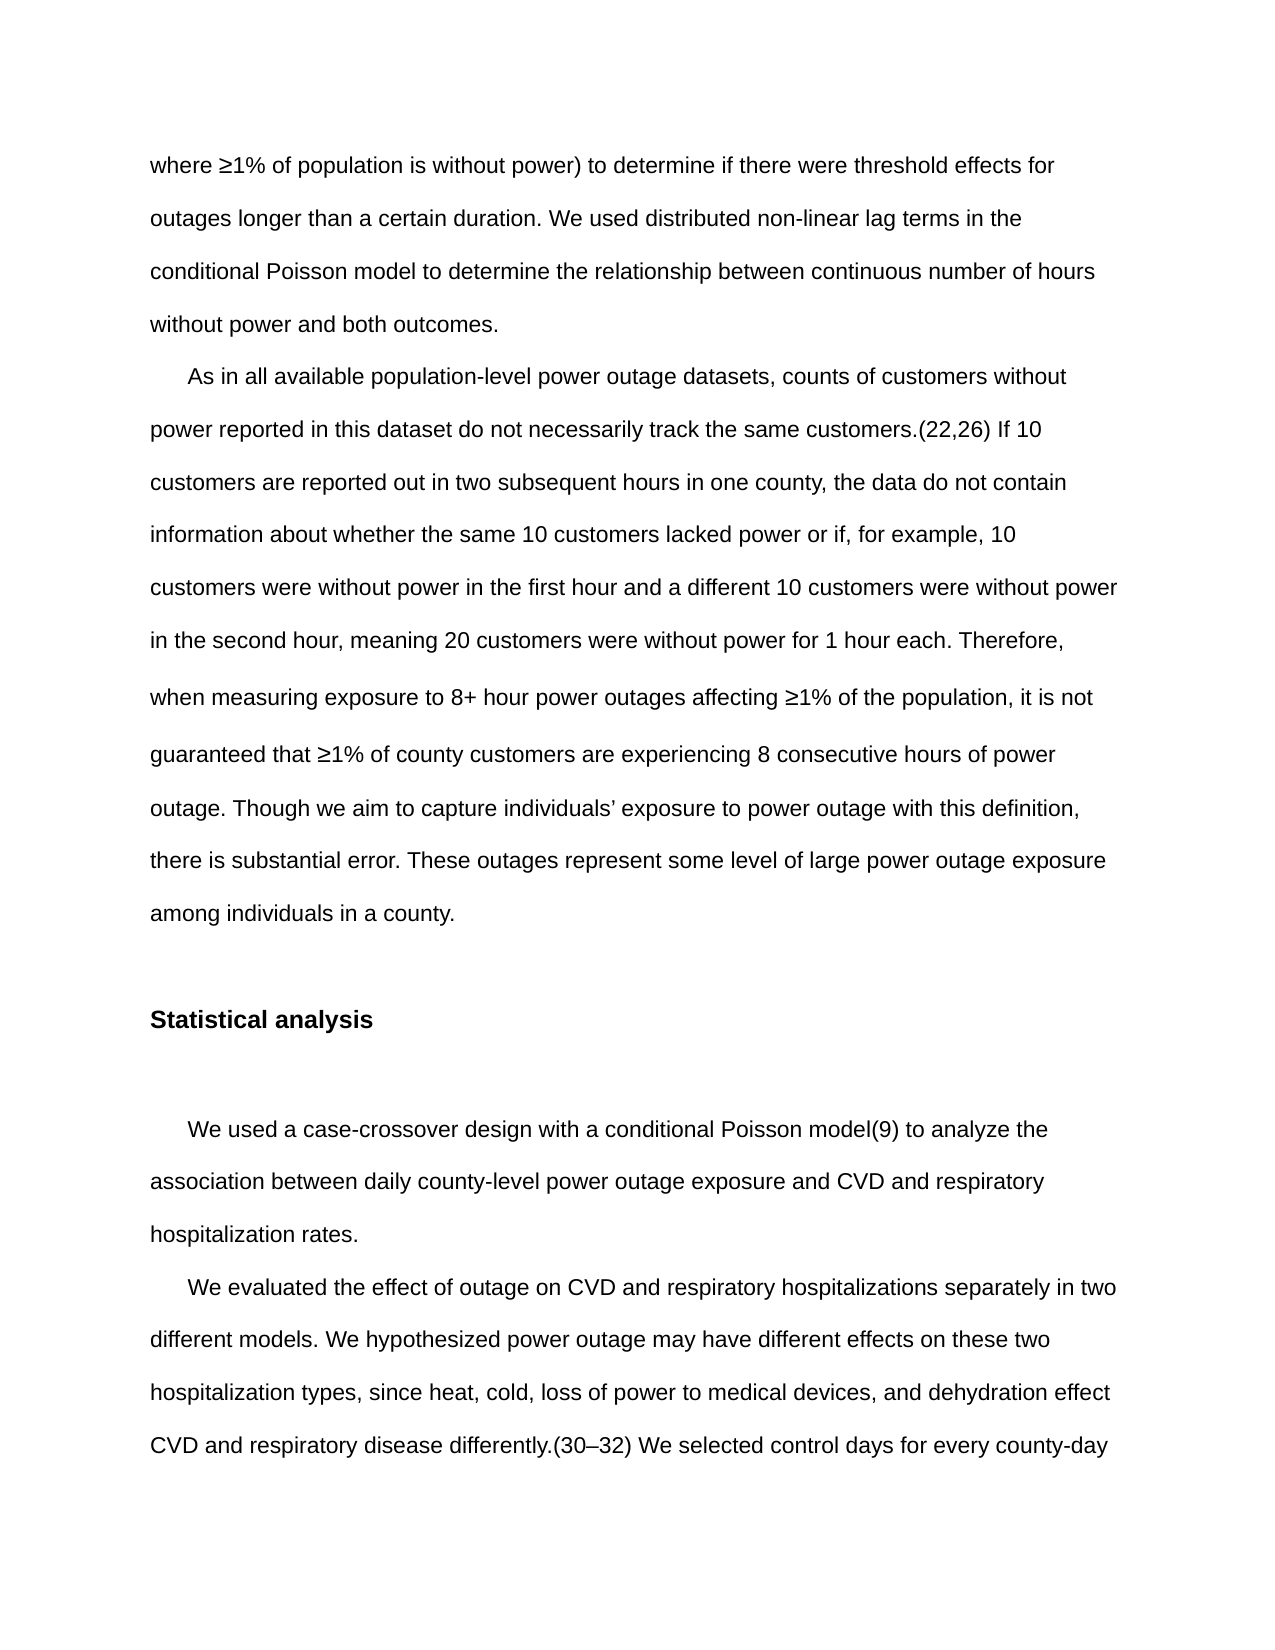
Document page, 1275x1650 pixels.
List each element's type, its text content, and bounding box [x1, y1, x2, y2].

text As in all available population-level power outage datasets, counts of customers without power reported in this dataset do not necessarily track the same customers.(22,26) If 10 customers are reported out in two subsequent hours in one county, the data do not contain information about whether the same 10 customers lacked power or if, for example, 10 customers were without power in the first hour and a different 10 customers were without power in the second hour, meaning 20 customers were without power for 1 hour each. Therefore, when measuring exposure to 8+ hour power outages affecting ≥1% of the population, it is not guaranteed that ≥1% of county customers are experiencing 8 consecutive hours of power outage. Though we aim to capture individuals’ exposure to power outage with this definition, there is substantial error. These outages represent some level of large power outage exposure among individuals in a county. [150, 363, 1125, 926]
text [150, 1274, 1125, 1458]
text We used a case-crossover design with a conditional Poisson model(9) to analyze the association between daily county-level power outage exposure and CVD and respiratory hospitalization rates. [150, 1116, 1125, 1247]
text Statistical analysis [150, 1005, 1125, 1034]
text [150, 150, 1125, 337]
